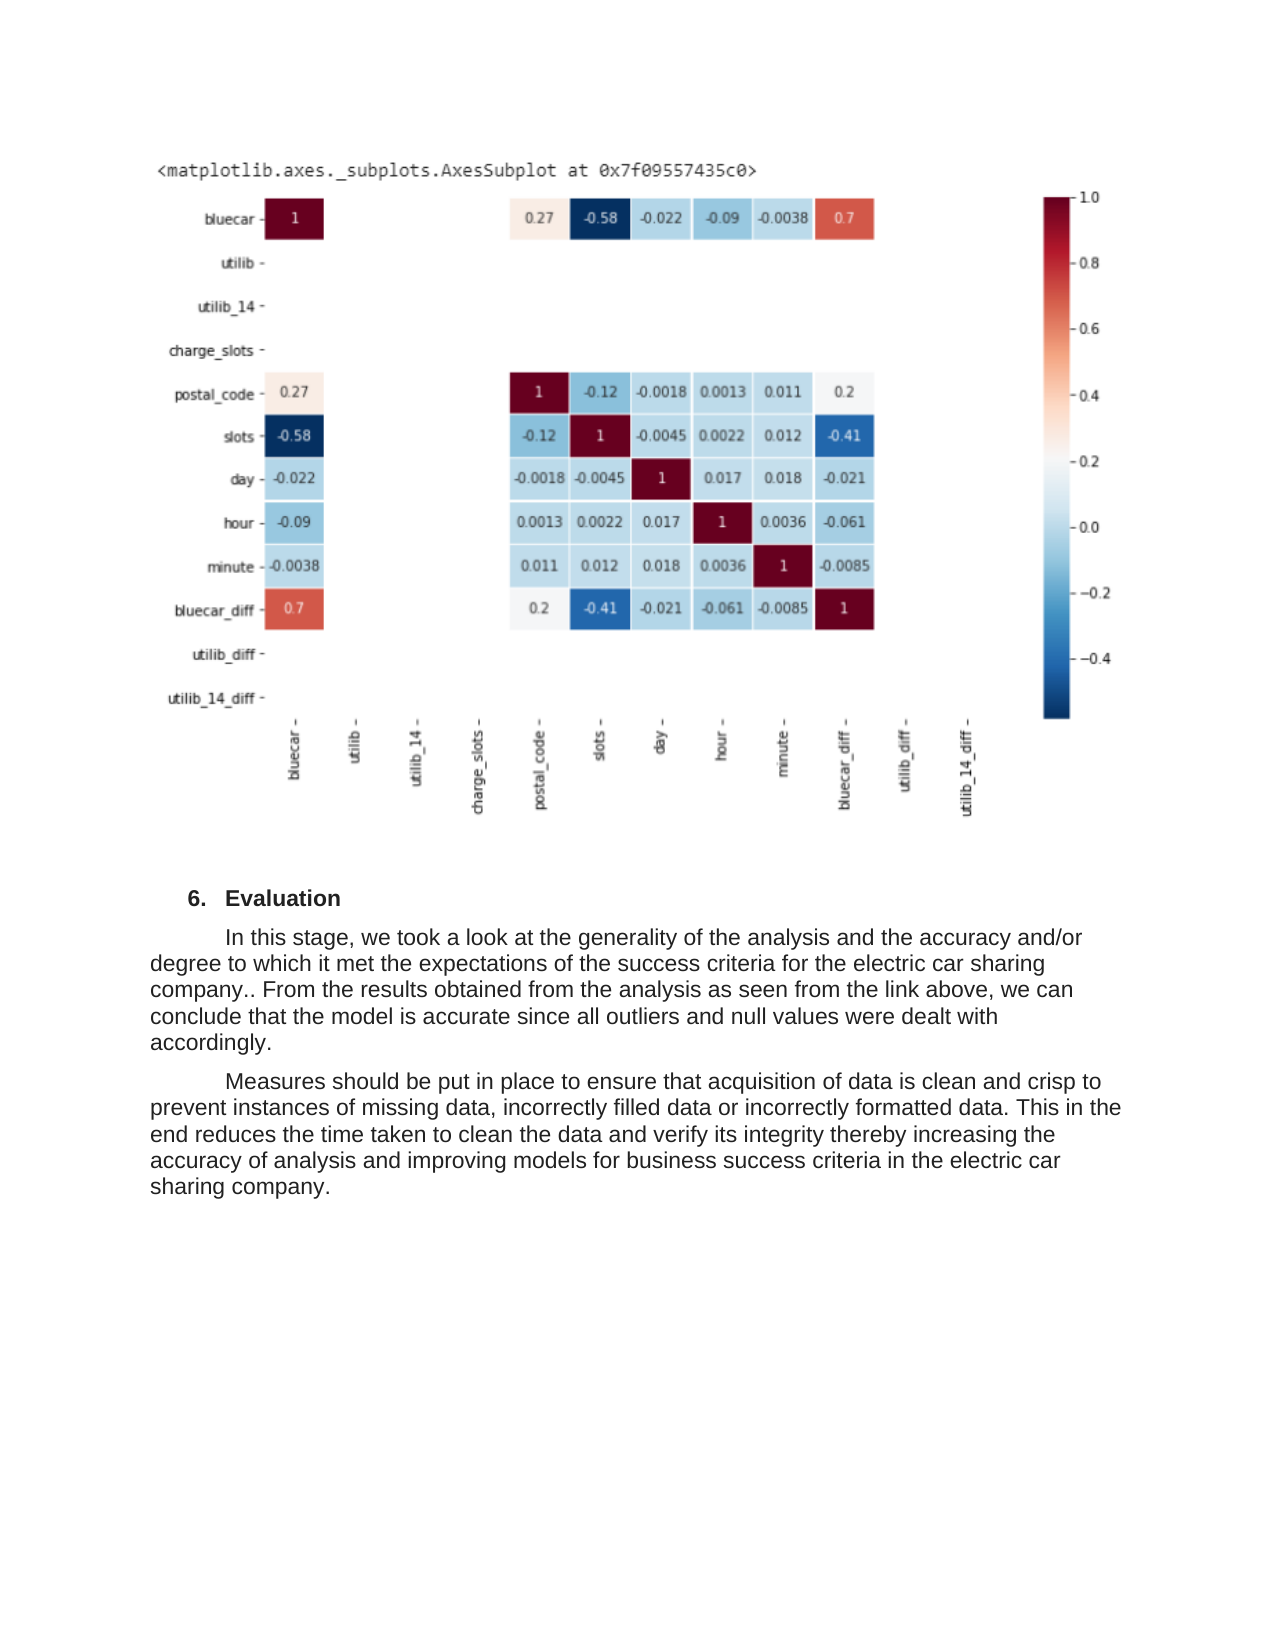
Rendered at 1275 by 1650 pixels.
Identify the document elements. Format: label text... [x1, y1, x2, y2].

picture [150, 150, 1125, 834]
list Evaluation [187, 885, 1125, 911]
text In this stage, we took a look at the generality of the analysis and the accuracy and/or degree to which it met the expectations of the success criteria for the electric car sharing company.. From the results obtained from the analysis as seen from the link above, we can conclude that the model is accurate since all outliers and null values were dealt with accordingly. [150, 923, 1125, 1055]
text Measures should be put in place to ensure that acquisition of data is clean and crisp to prevent instances of missing data, incorrectly filled data or incorrectly formatted data. This in the end reduces the time taken to clean the data and verify its integrity thereby increasing the accuracy of analysis and improving models for business success criteria in the electric car sharing company. [150, 1068, 1125, 1199]
